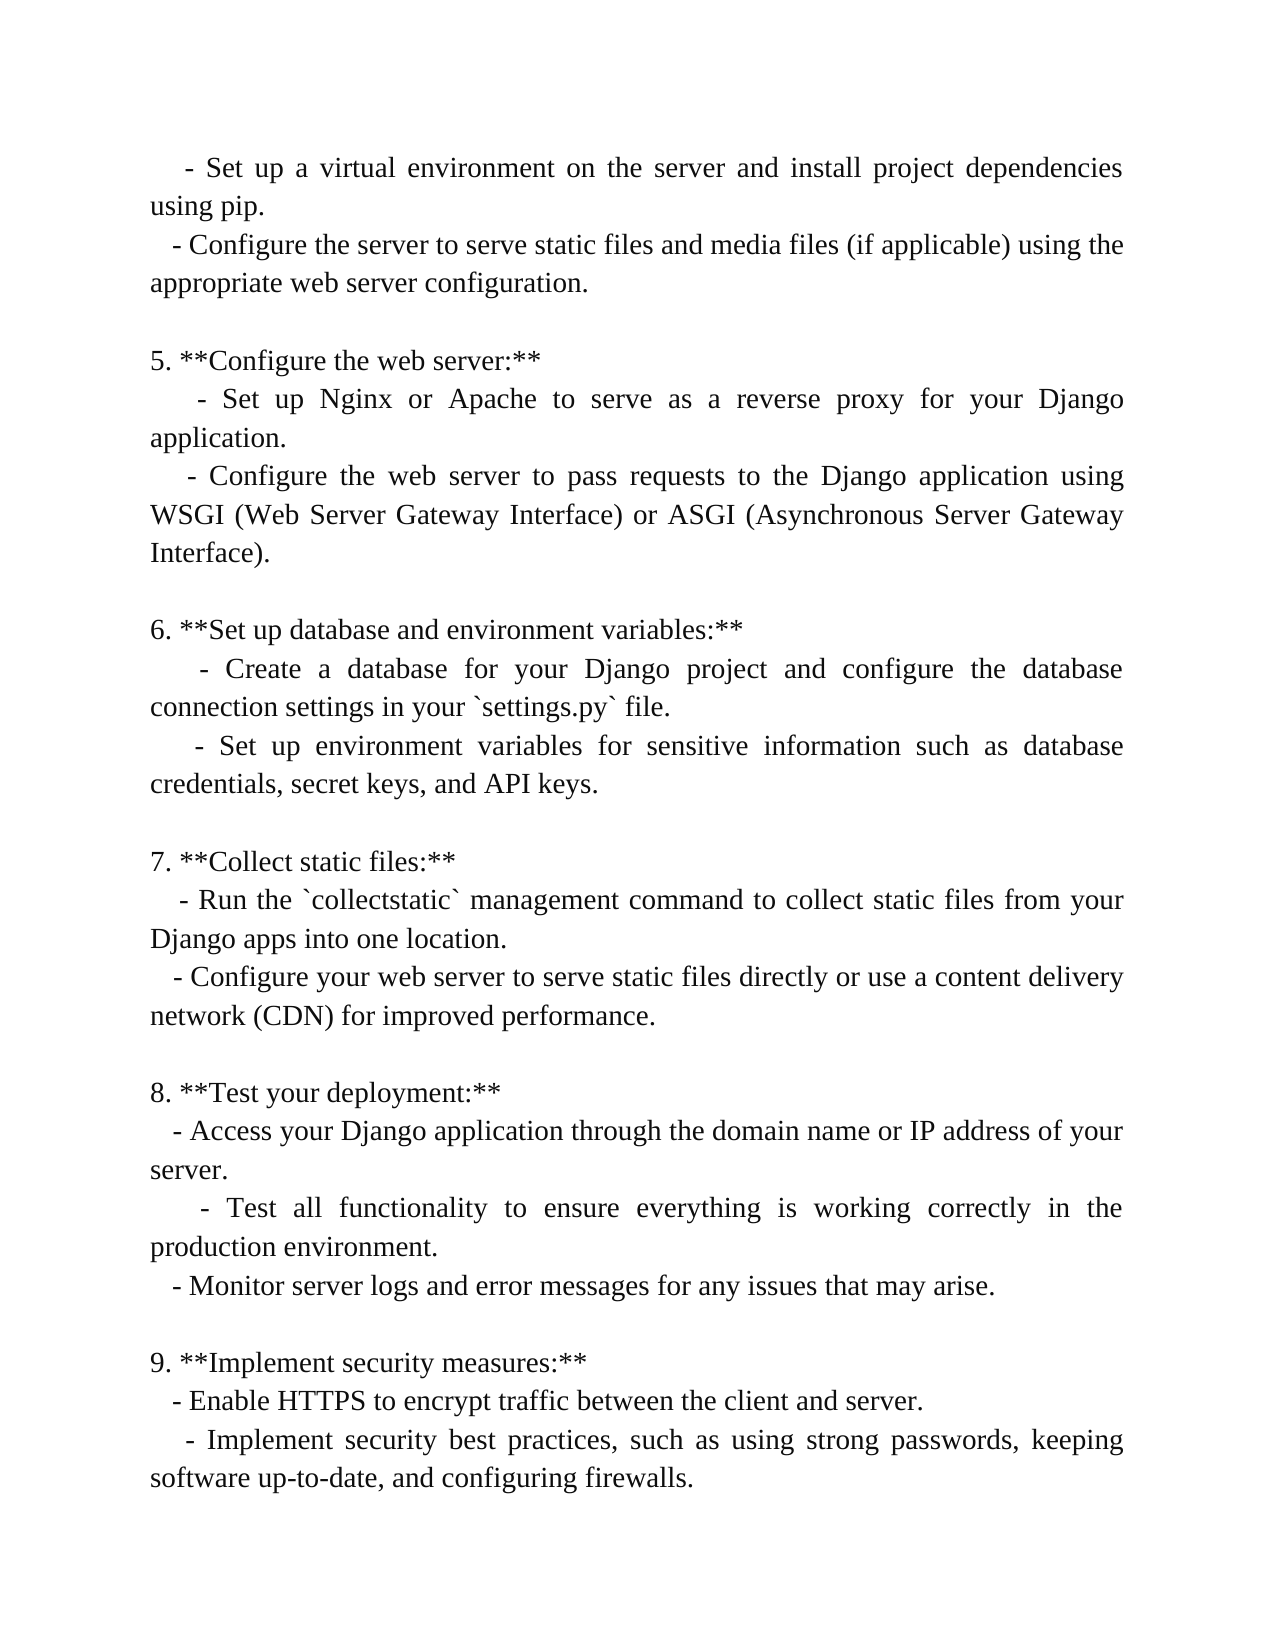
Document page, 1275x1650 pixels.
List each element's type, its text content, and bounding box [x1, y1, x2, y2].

text 5. **Configure the web server:** [150, 343, 1125, 376]
text - Enable HTTPS to encrypt traffic between the client and server. [150, 1383, 1125, 1417]
text 9. **Implement security measures:** [150, 1345, 1125, 1378]
text - Test all functionality to ensure everything is working correctly in the production environment. [150, 1191, 1125, 1263]
text - Create a database for your Django project and configure the database connection settings in your `settings.py` file. [150, 651, 1125, 723]
text - Set up a virtual environment on the server and install project dependencies using pip. [150, 150, 1125, 222]
text - Configure the web server to pass requests to the Django application using WSGI (Web Server Gateway Interface) or ASGI (Asynchronous Server Gateway Interface). [150, 458, 1125, 569]
text - Set up environment variables for sensitive information such as database credentials, secret keys, and API keys. [150, 728, 1125, 800]
text - Monitor server logs and error messages for any issues that may arise. [150, 1268, 1125, 1301]
text - Configure the server to serve static files and media files (if applicable) using the appropriate web server configuration. [150, 227, 1125, 299]
text 6. **Set up database and environment variables:** [150, 612, 1125, 646]
text - Run the `collectstatic` management command to collect static files from your Django apps into one location. [150, 882, 1125, 954]
text - Configure your web server to serve static files directly or use a content delivery network (CDN) for improved performance. [150, 959, 1125, 1031]
text - Access your Django application through the domain name or IP address of your server. [150, 1113, 1125, 1186]
text - Set up Nginx or Apache to serve as a reverse proxy for your Django application. [150, 381, 1125, 453]
text - Implement security best practices, such as using strong passwords, keeping software up-to-date, and configuring firewalls. [150, 1422, 1125, 1494]
text 7. **Collect static files:** [150, 844, 1125, 877]
text 8. **Test your deployment:** [150, 1075, 1125, 1108]
